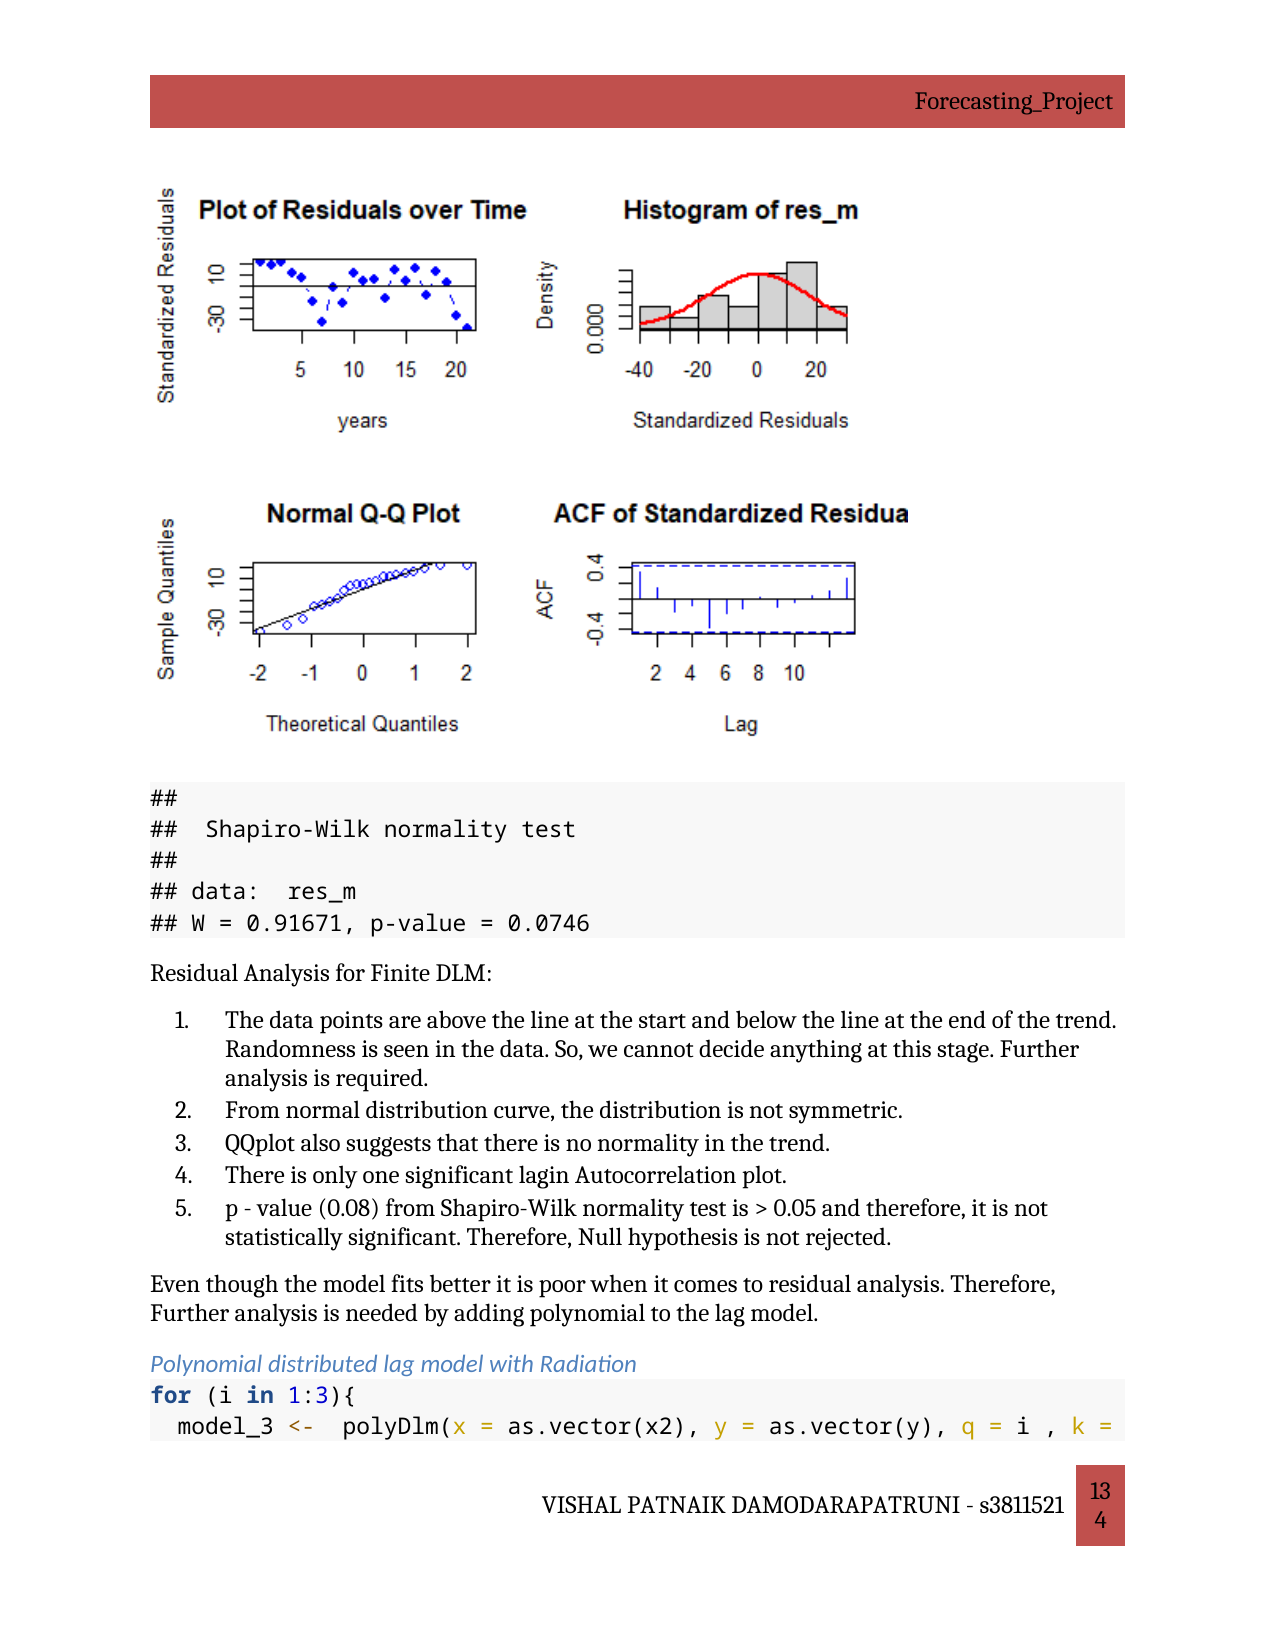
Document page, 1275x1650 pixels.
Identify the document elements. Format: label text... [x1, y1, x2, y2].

text Residual Analysis for Finite DLM: [150, 959, 1125, 987]
list The data points are above the line at the start and below the line at the end of the trend. Randomness is seen in the data. So, we cannot decide anything at this stage. Further analysis is required. [175, 1006, 1125, 1092]
subtitle Polynomial distributed lag model with Radiation [150, 1348, 1125, 1379]
list QQplot also suggests that there is no normality in the trend. [175, 1129, 1125, 1157]
list There is only one significant lagin Autocorrelation plot. [175, 1161, 1125, 1190]
text ## ## Shapiro-Wilk normality test ## ## data: res_m ## W = 0.91671, p-value = 0.0746 [150, 782, 1125, 938]
list From normal distribution curve, the distribution is not symmetric. [175, 1096, 1125, 1125]
text Even though the model fits better it is poor when it comes to residual analysis. Therefore, Further analysis is needed by adding polynomial to the lag model. [150, 1270, 1125, 1327]
list p - value (0.08) from Shapiro-Wilk normality test is > 0.05 and therefore, it is not statistically significant. Therefore, Null hypothesis is not rejected. [175, 1194, 1125, 1251]
picture [150, 156, 908, 763]
